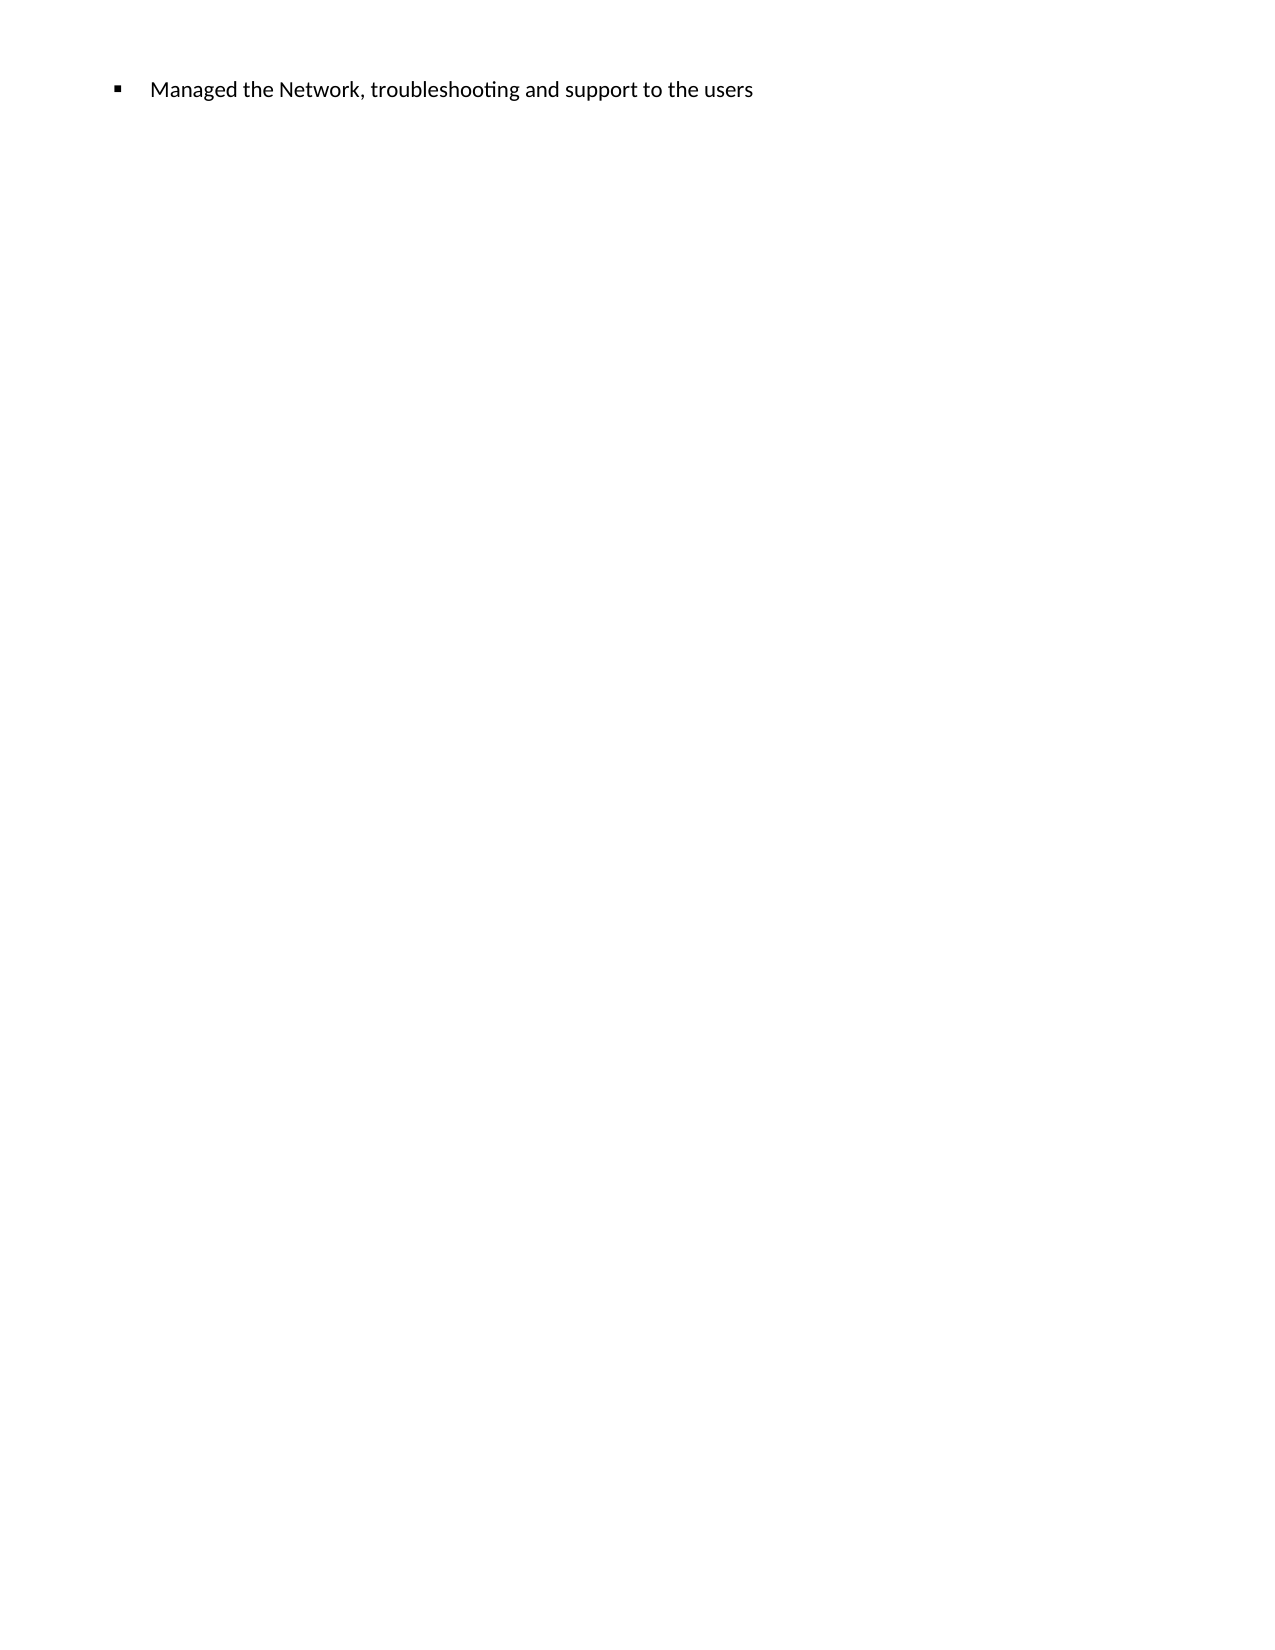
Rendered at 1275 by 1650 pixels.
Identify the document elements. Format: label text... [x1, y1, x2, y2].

list Managed the Network, troubleshooting and support to the users [112, 75, 1200, 103]
